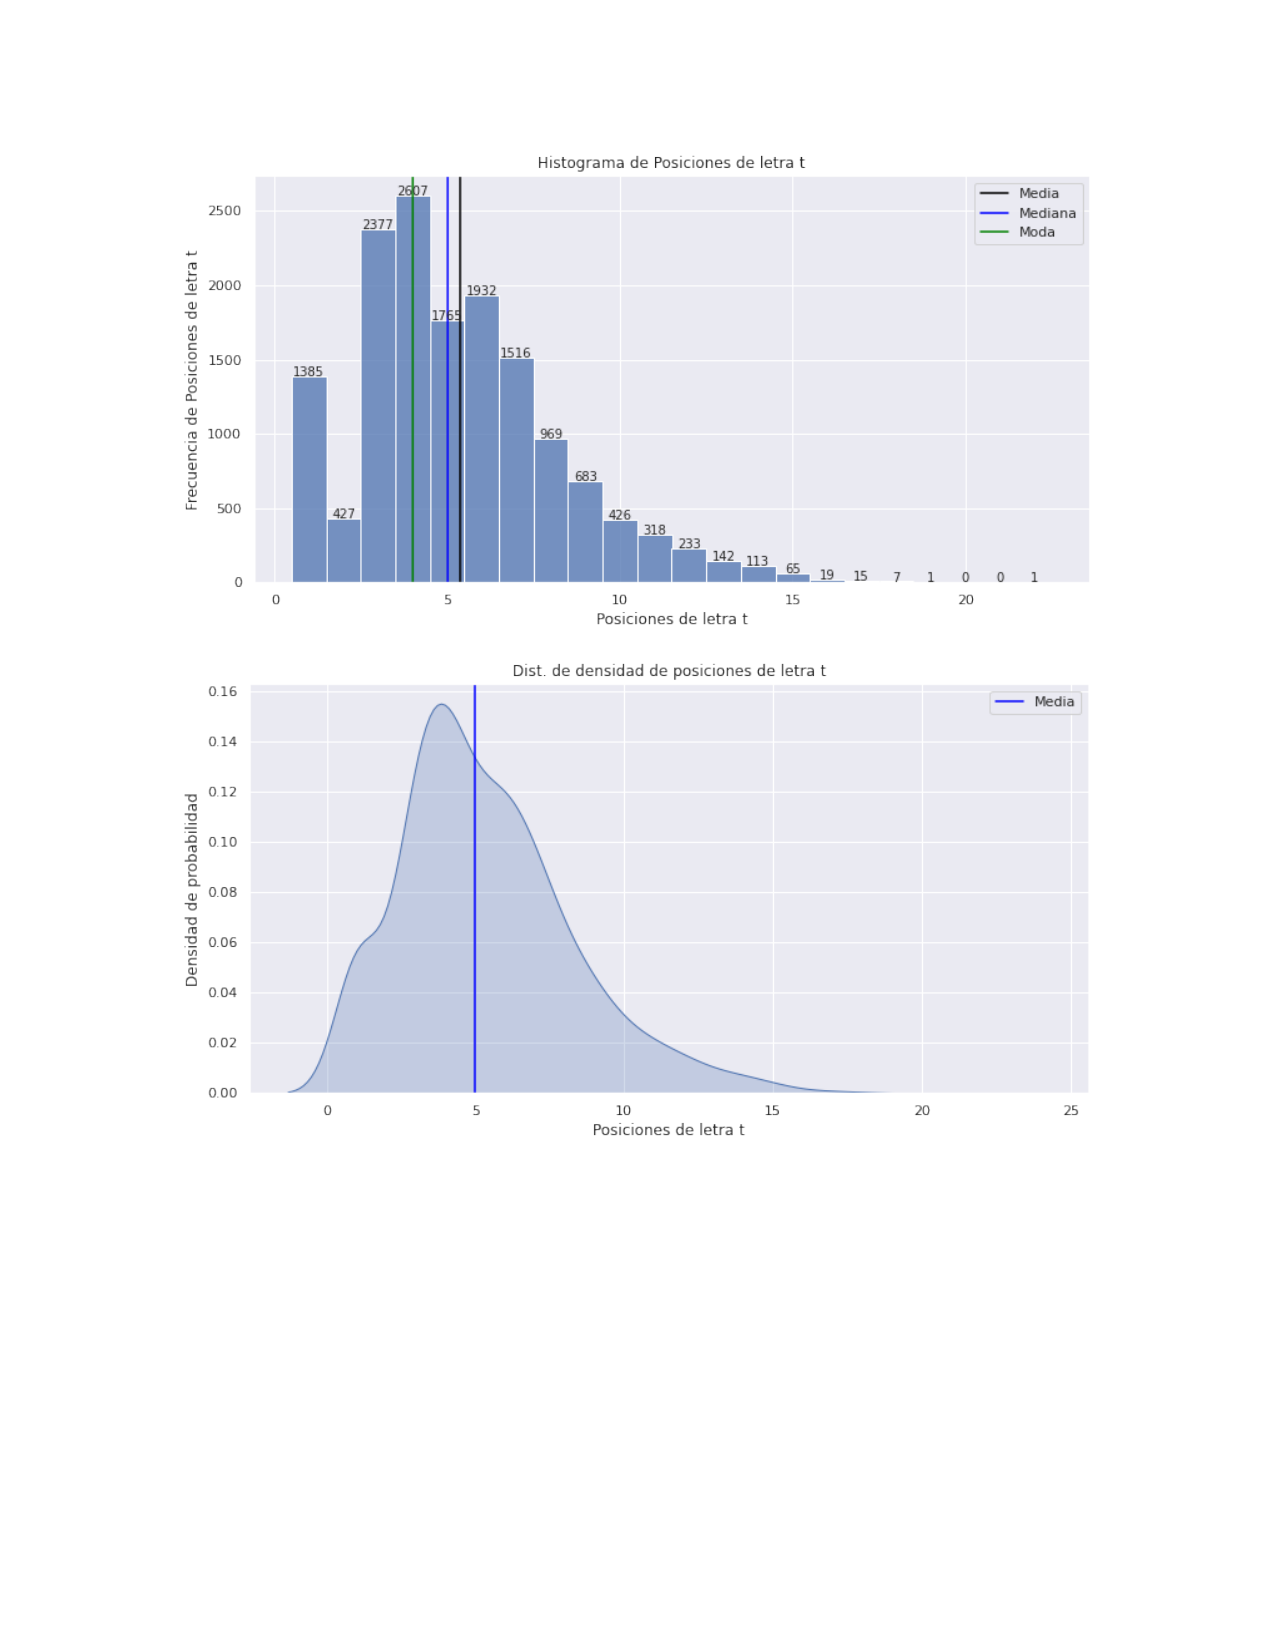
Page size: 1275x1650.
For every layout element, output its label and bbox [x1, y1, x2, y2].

picture [177, 655, 1096, 1148]
picture [177, 147, 1098, 637]
